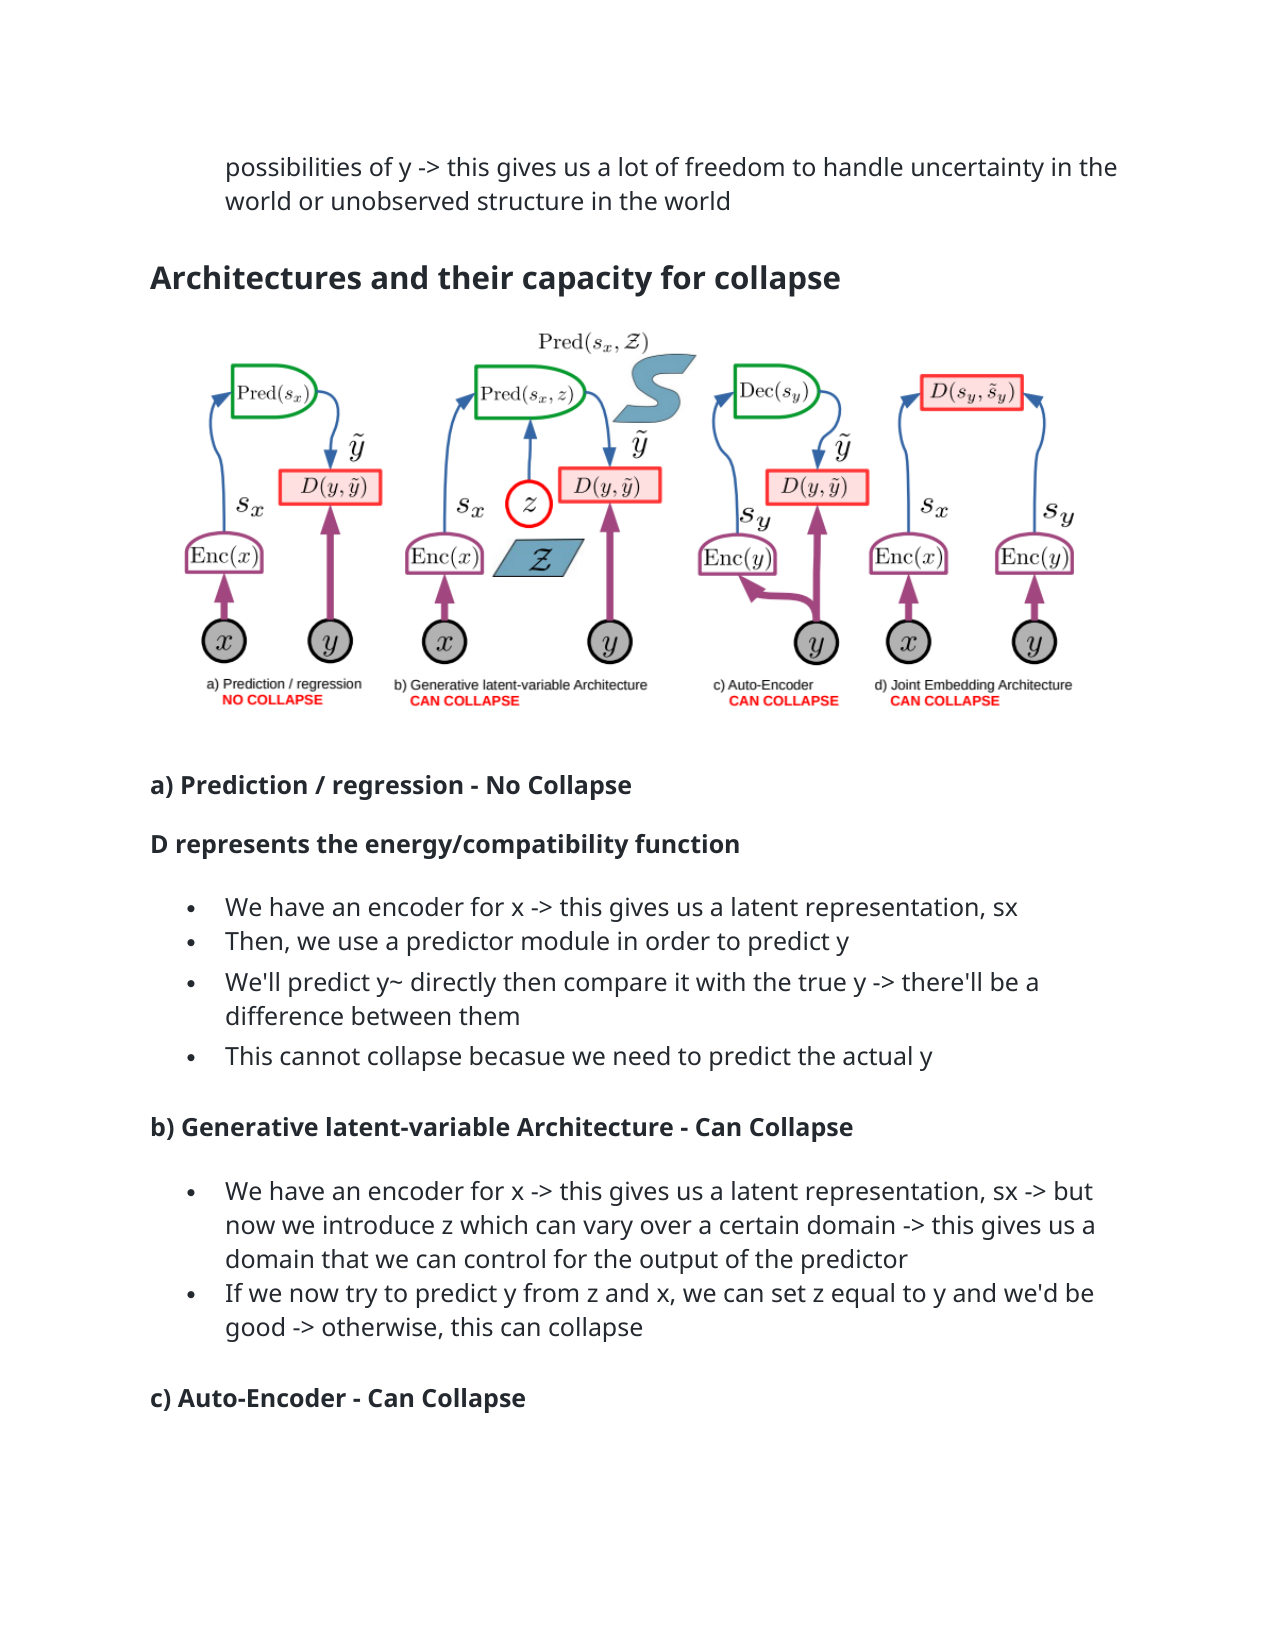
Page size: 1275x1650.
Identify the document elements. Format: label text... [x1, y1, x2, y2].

list If we now try to predict y from z and x, we can set z equal to y and we'd be good -> otherwise, this can collapse [187, 1276, 1125, 1344]
text a) Prediction / regression - No Collapse [150, 767, 1125, 802]
picture [150, 323, 1125, 730]
text Architectures and their capacity for collapse [150, 256, 1125, 298]
list We have an encoder for x -> this gives us a latent representation, sx -> but now we introduce z which can vary over a certain domain -> this gives us a domain that we can control for the output of the predictor [187, 1173, 1125, 1276]
list This cannot collapse becasue we need to predict the actual y [187, 1038, 1125, 1073]
list We have an encoder for x -> this gives us a latent representation, sx [187, 890, 1125, 924]
text D represents the energy/compatibility function [150, 827, 1125, 861]
text b) Generative latent-variable Architecture - Can Collapse [150, 1110, 1125, 1144]
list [187, 150, 1125, 218]
text c) Auto-Encoder - Can Collapse [150, 1381, 1125, 1415]
list We'll predict y~ directly then compare it with the true y -> there'll be a difference between them [187, 964, 1125, 1032]
list Then, we use a predictor module in order to predict y [187, 924, 1125, 958]
